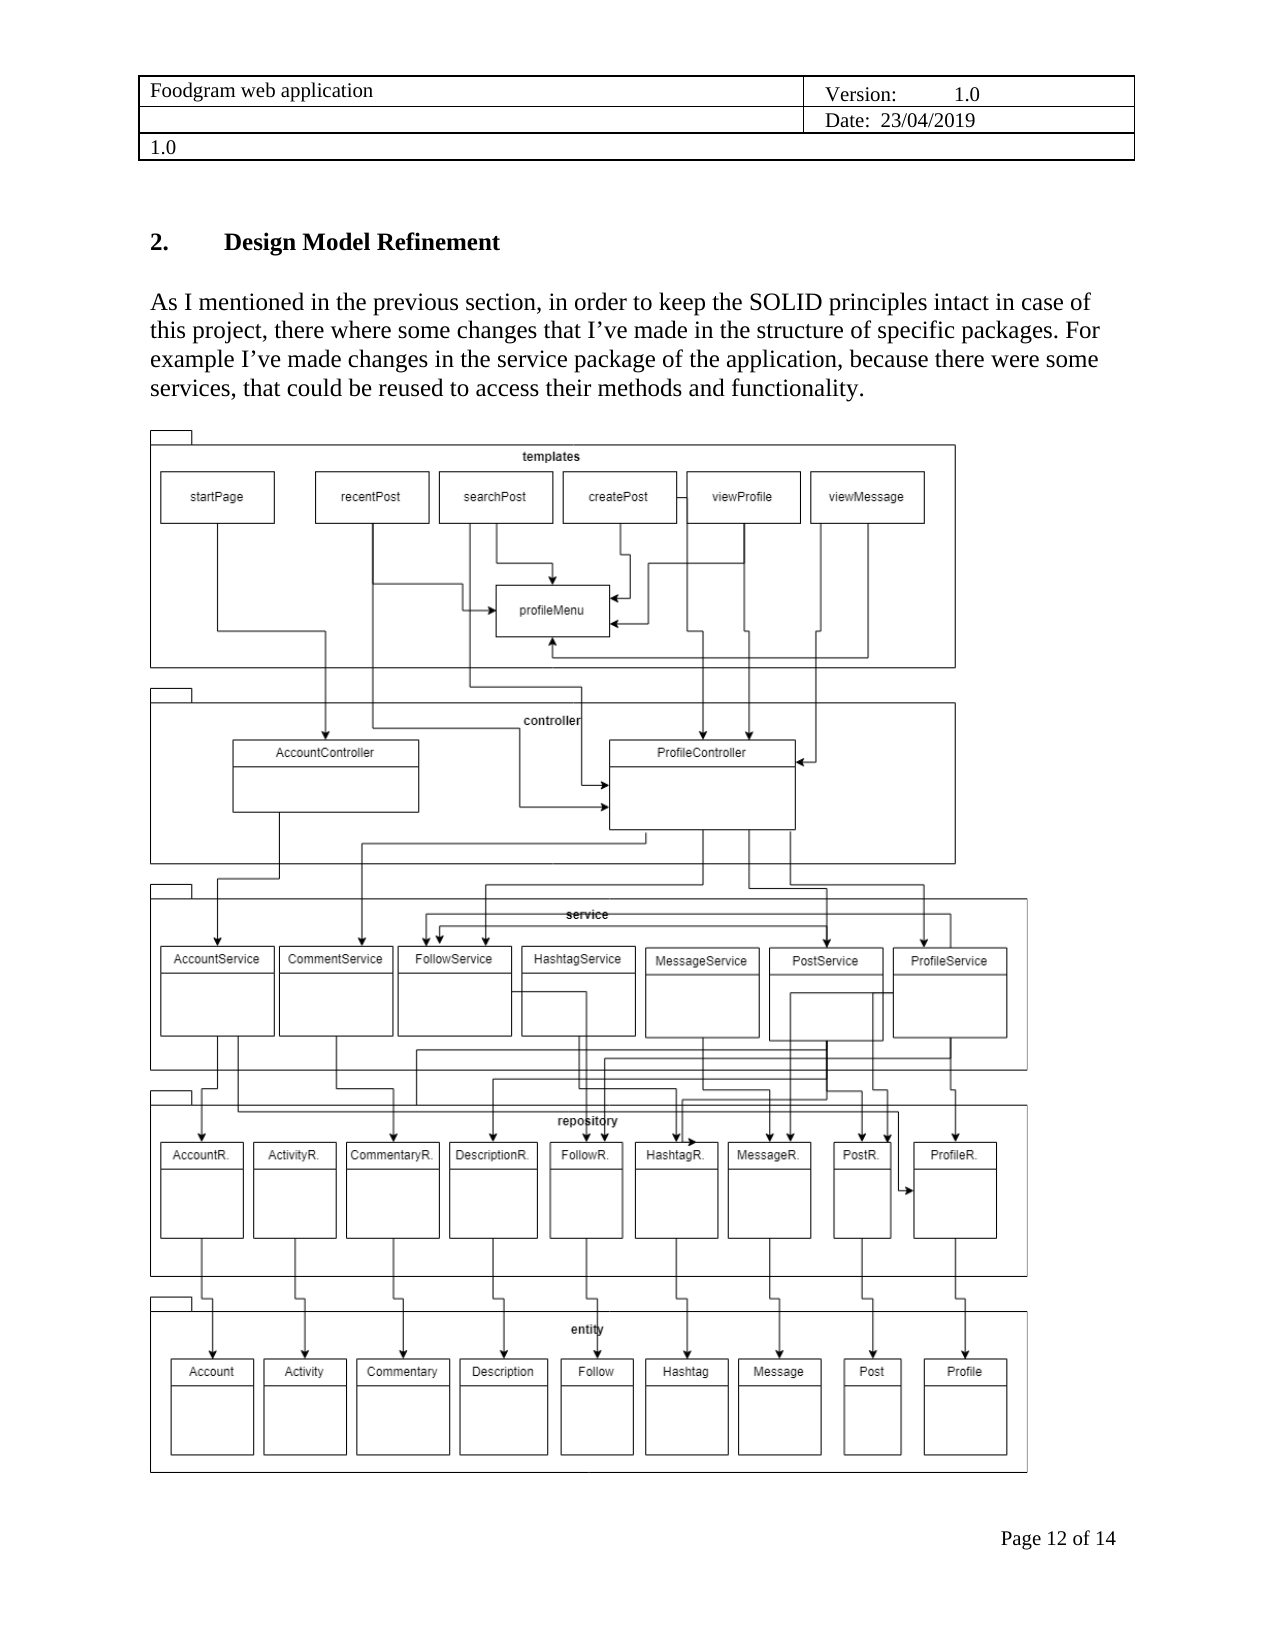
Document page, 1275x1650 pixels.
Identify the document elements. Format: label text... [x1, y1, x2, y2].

subtitle Design Model Refinement [150, 227, 1125, 255]
text As I mentioned in the previous section, in order to keep the SOLID principles intact in case of this project, there where some changes that I’ve made in the structure of specific packages. For example I’ve made changes in the service package of the application, because there were some services, that could be reused to access their methods and functionality. [150, 287, 1125, 402]
picture [150, 430, 1028, 1473]
